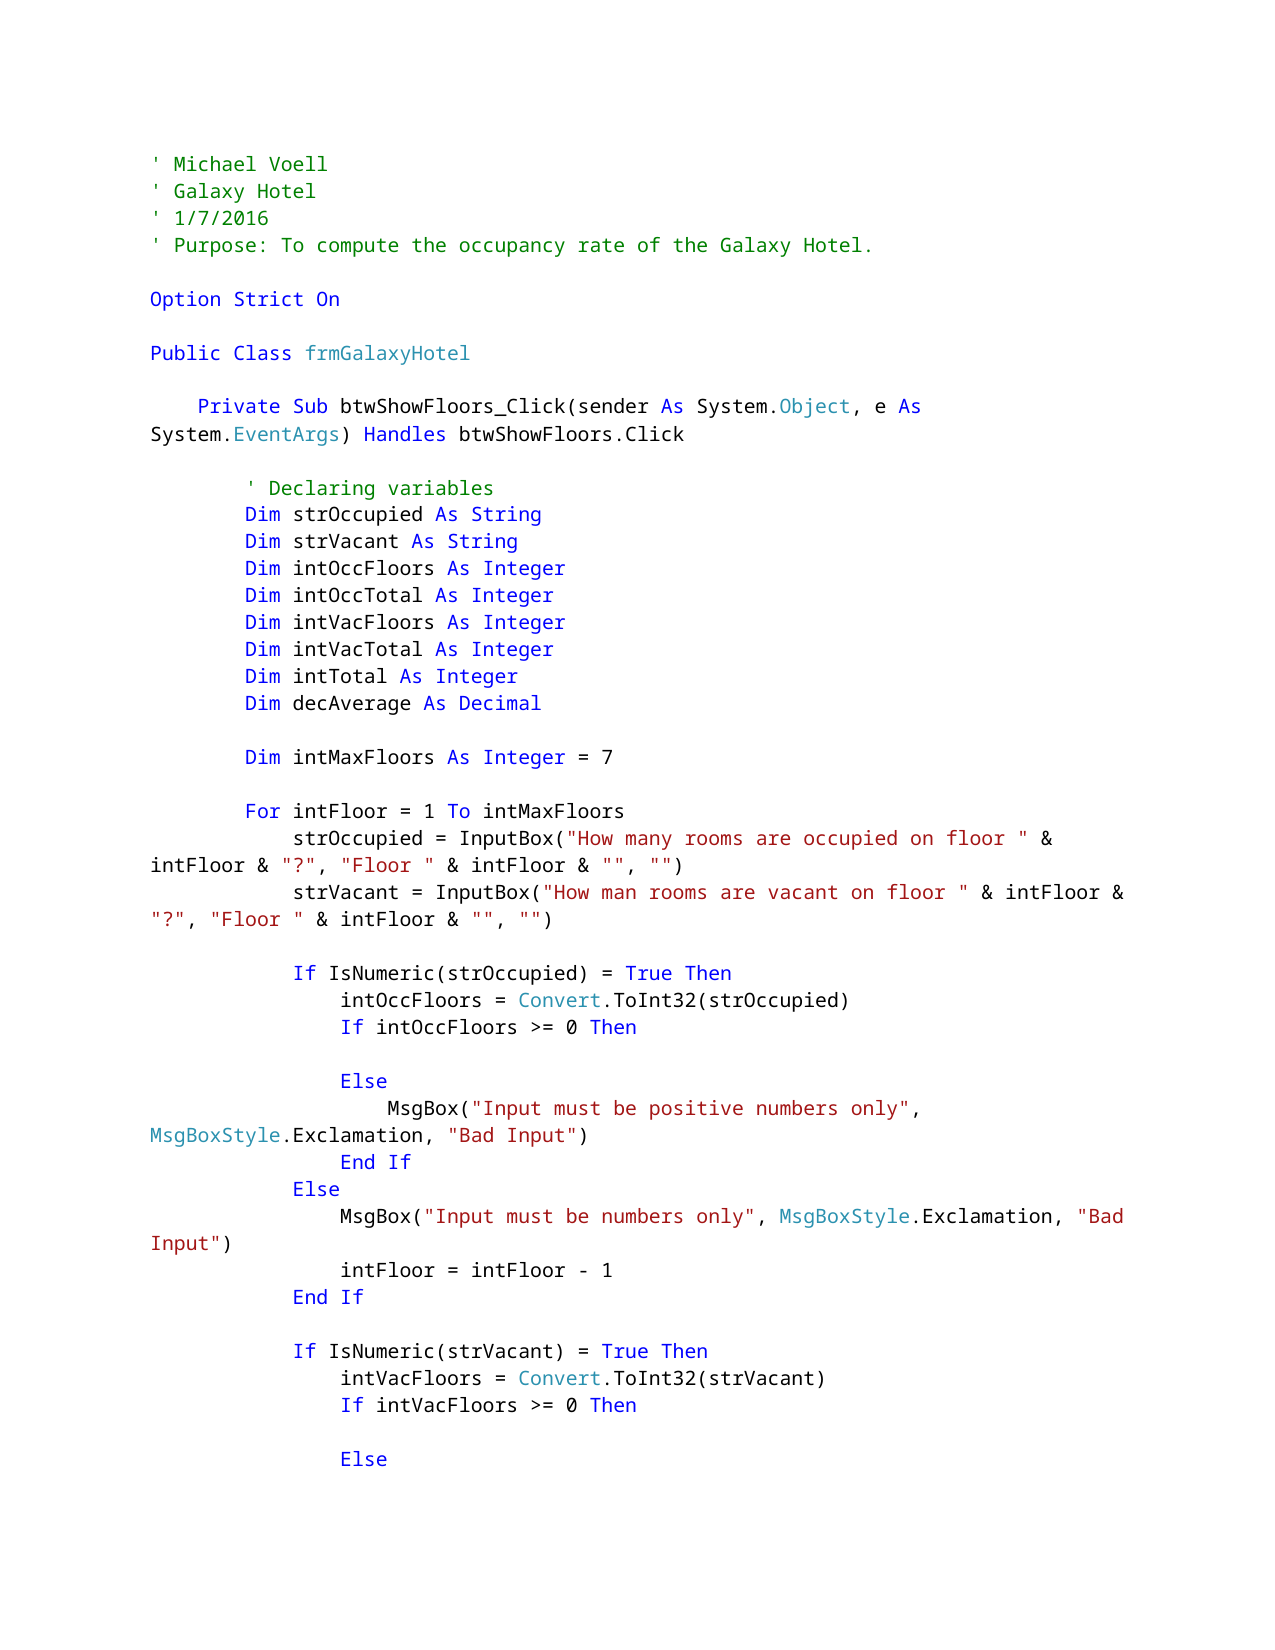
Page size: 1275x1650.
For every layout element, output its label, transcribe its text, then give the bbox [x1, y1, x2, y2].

text MsgBox("Input must be positive numbers only", MsgBoxStyle.Exclamation, "Bad Input") [150, 1094, 1125, 1148]
text If intVacFloors >= 0 Then [150, 1391, 1125, 1418]
text Else [150, 1067, 1125, 1094]
text ' Galaxy Hotel [150, 177, 1125, 204]
text ' Michael Voell [150, 150, 1125, 177]
text End If [150, 1148, 1125, 1175]
text Dim decAverage As Decimal [150, 689, 1125, 717]
text For intFloor = 1 To intMaxFloors [150, 797, 1125, 824]
text Dim intTotal As Integer [150, 663, 1125, 689]
text Public Class frmGalaxyHotel [150, 339, 1125, 366]
text strOccupied = InputBox("How many rooms are occupied on floor " & intFloor & "?", "Floor " & intFloor & "", "") [150, 824, 1125, 878]
text If IsNumeric(strVacant) = True Then [150, 1337, 1125, 1364]
text intFloor = intFloor - 1 [150, 1256, 1125, 1283]
text Dim intVacTotal As Integer [150, 636, 1125, 663]
text Option Strict On [150, 285, 1125, 312]
text ' Declaring variables [150, 474, 1125, 501]
text Dim intVacFloors As Integer [150, 609, 1125, 636]
text Private Sub btwShowFloors_Click(sender As System.Object, e As System.EventArgs) Handles btwShowFloors.Click [150, 393, 1125, 447]
text Dim intOccFloors As Integer [150, 555, 1125, 582]
text If intOccFloors >= 0 Then [150, 1013, 1125, 1040]
text Dim intMaxFloors As Integer = 7 [150, 743, 1125, 771]
text intOccFloors = Convert.ToInt32(strOccupied) [150, 986, 1125, 1013]
text End If [150, 1283, 1125, 1310]
text Else [150, 1445, 1125, 1472]
text Else [150, 1175, 1125, 1202]
text Dim intOccTotal As Integer [150, 582, 1125, 609]
text strVacant = InputBox("How man rooms are vacant on floor " & intFloor & "?", "Floor " & intFloor & "", "") [150, 878, 1125, 932]
text Dim strVacant As String [150, 528, 1125, 555]
text If IsNumeric(strOccupied) = True Then [150, 959, 1125, 986]
text ' Purpose: To compute the occupancy rate of the Galaxy Hotel. [150, 231, 1125, 258]
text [150, 1202, 1125, 1256]
text ' 1/7/2016 [150, 204, 1125, 231]
text intVacFloors = Convert.ToInt32(strVacant) [150, 1364, 1125, 1391]
text Dim strOccupied As String [150, 501, 1125, 528]
